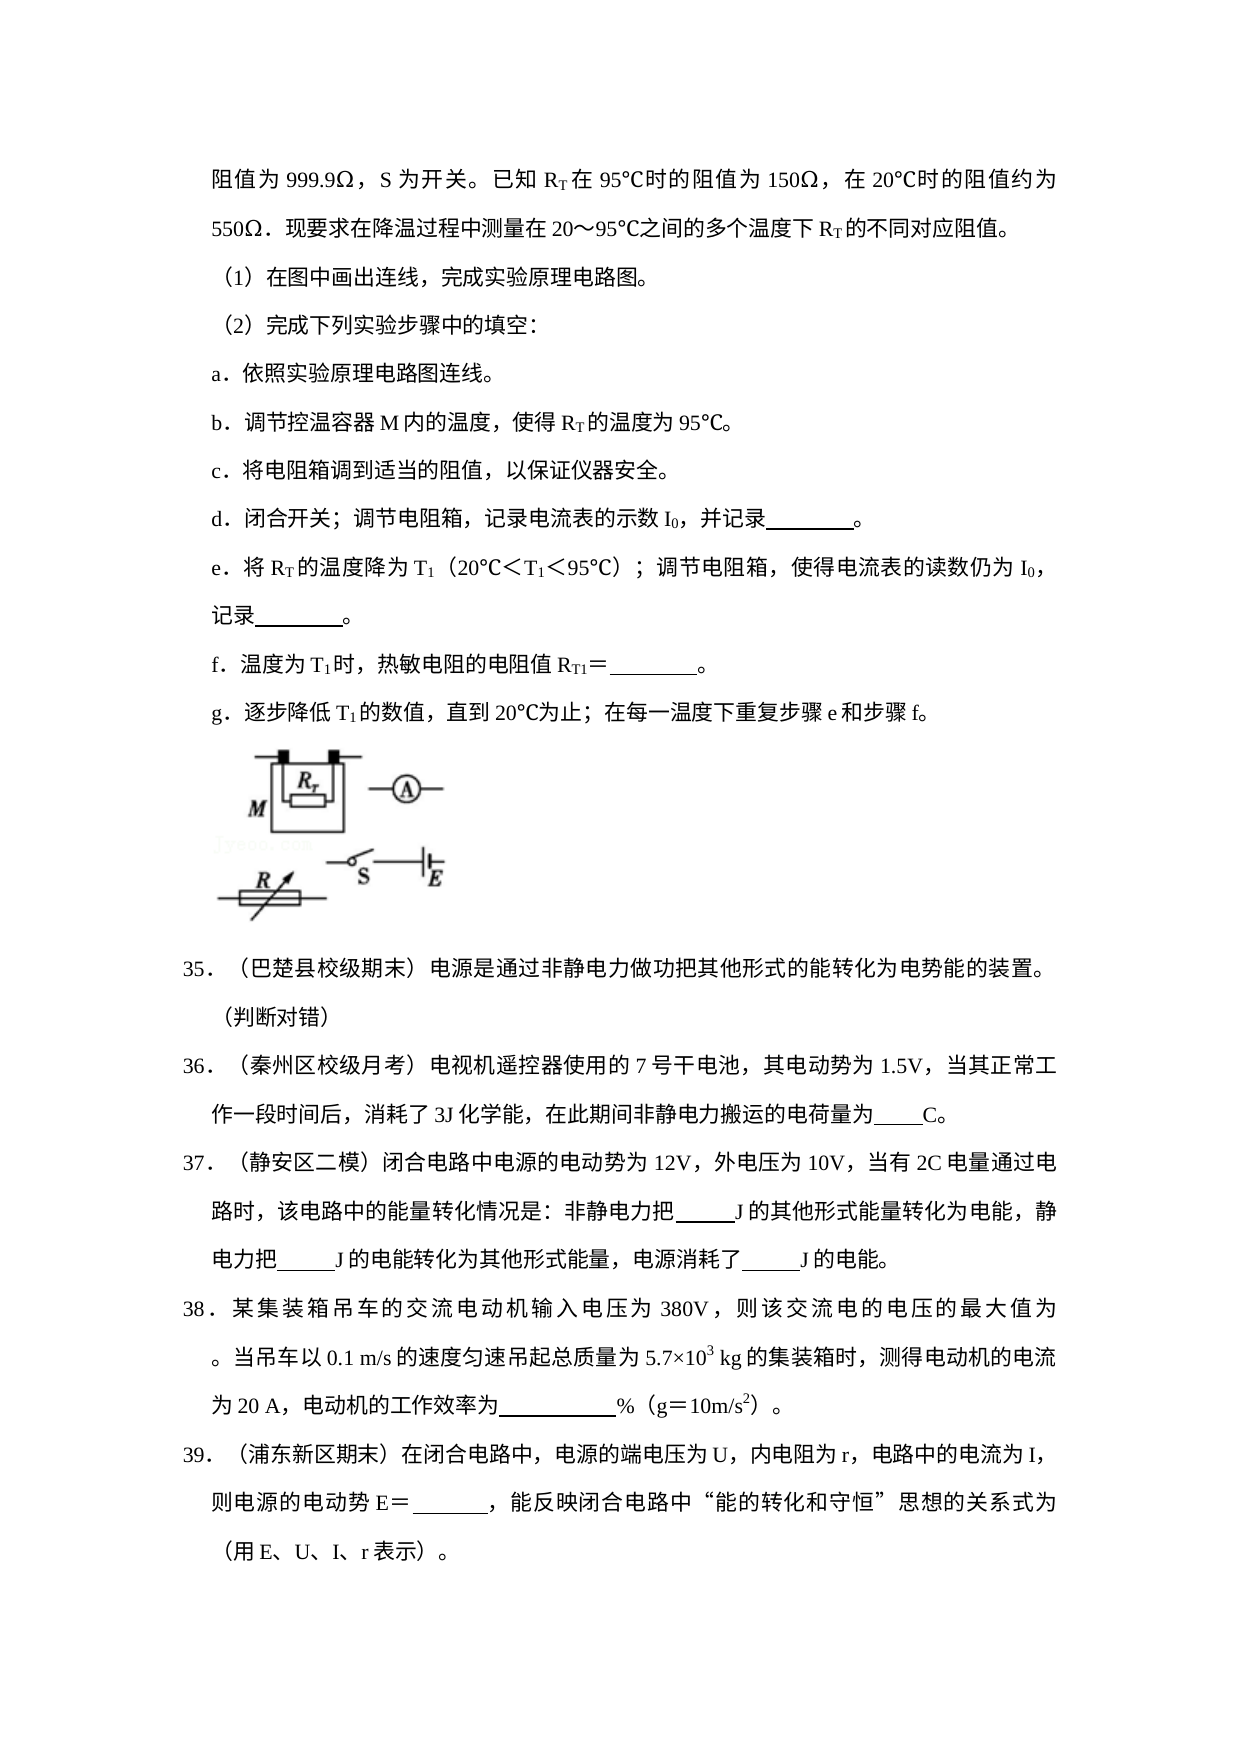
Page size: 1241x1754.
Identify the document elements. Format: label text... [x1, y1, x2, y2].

text g．逐步降低T1的数值，直到20℃为止；在每一温度下重复步骤e和步骤f。 [211, 694, 1058, 727]
text （2）完成下列实验步骤中的填空： [211, 307, 1058, 340]
text d．闭合开关；调节电阻箱，记录电流表的示数I0，并记录 。 [211, 501, 1058, 533]
text 37．（静安区二模）闭合电路中电源的电动势为12V，外电压为10V，当有2C电量通过电路时，该电路中的能量转化情况是：非静电力把 J的其他形式能量转化为电能，静电力把 J的电能转化为其他形式能量，电源消耗了 J的电能。 [183, 1144, 1058, 1274]
text 36．（秦州区校级月考）电视机遥控器使用的7号干电池，其电动势为1.5V，当其正常工作一段时间后，消耗了3J化学能，在此期间非静电力搬运的电荷量为 C。 [183, 1047, 1058, 1129]
text a．依照实验原理电路图连线。 [211, 356, 1058, 388]
text 35．（巴楚县校级期末）电源是通过非静电力做功把其他形式的能转化为电势能的装置。 （判断对错） [183, 950, 1058, 1032]
picture [211, 742, 450, 926]
text 39．（浦东新区期末）在闭合电路中，电源的端电压为U，内电阻为r，电路中的电流为I，则电源的电动势E＝ ，能反映闭合电路中“能的转化和守恒”思想的关系式为 （用E、U、I、r表示）。 [183, 1436, 1058, 1566]
text e．将RT的温度降为T1（20℃＜T1＜95℃）；调节电阻箱，使得电流表的读数仍为I0，记录 。 [211, 549, 1058, 630]
text b．调节控温容器M内的温度，使得RT的温度为95℃。 [211, 404, 1058, 437]
text 38．某集装箱吊车的交流电动机输入电压为380V，则该交流电的电压的最大值为 。当吊车以0.1 m/s的速度匀速吊起总质量为5.7×103 kg的集装箱时，测得电动机的电流为20 A，电动机的工作效率为 %（g＝10m/s2）。 [183, 1290, 1058, 1420]
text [183, 162, 1058, 243]
text c．将电阻箱调到适当的阻值，以保证仪器安全。 [211, 452, 1058, 485]
text （1）在图中画出连线，完成实验原理电路图。 [211, 259, 1058, 292]
text f．温度为T1时，热敏电阻的电阻值RT1＝ 。 [211, 646, 1058, 679]
